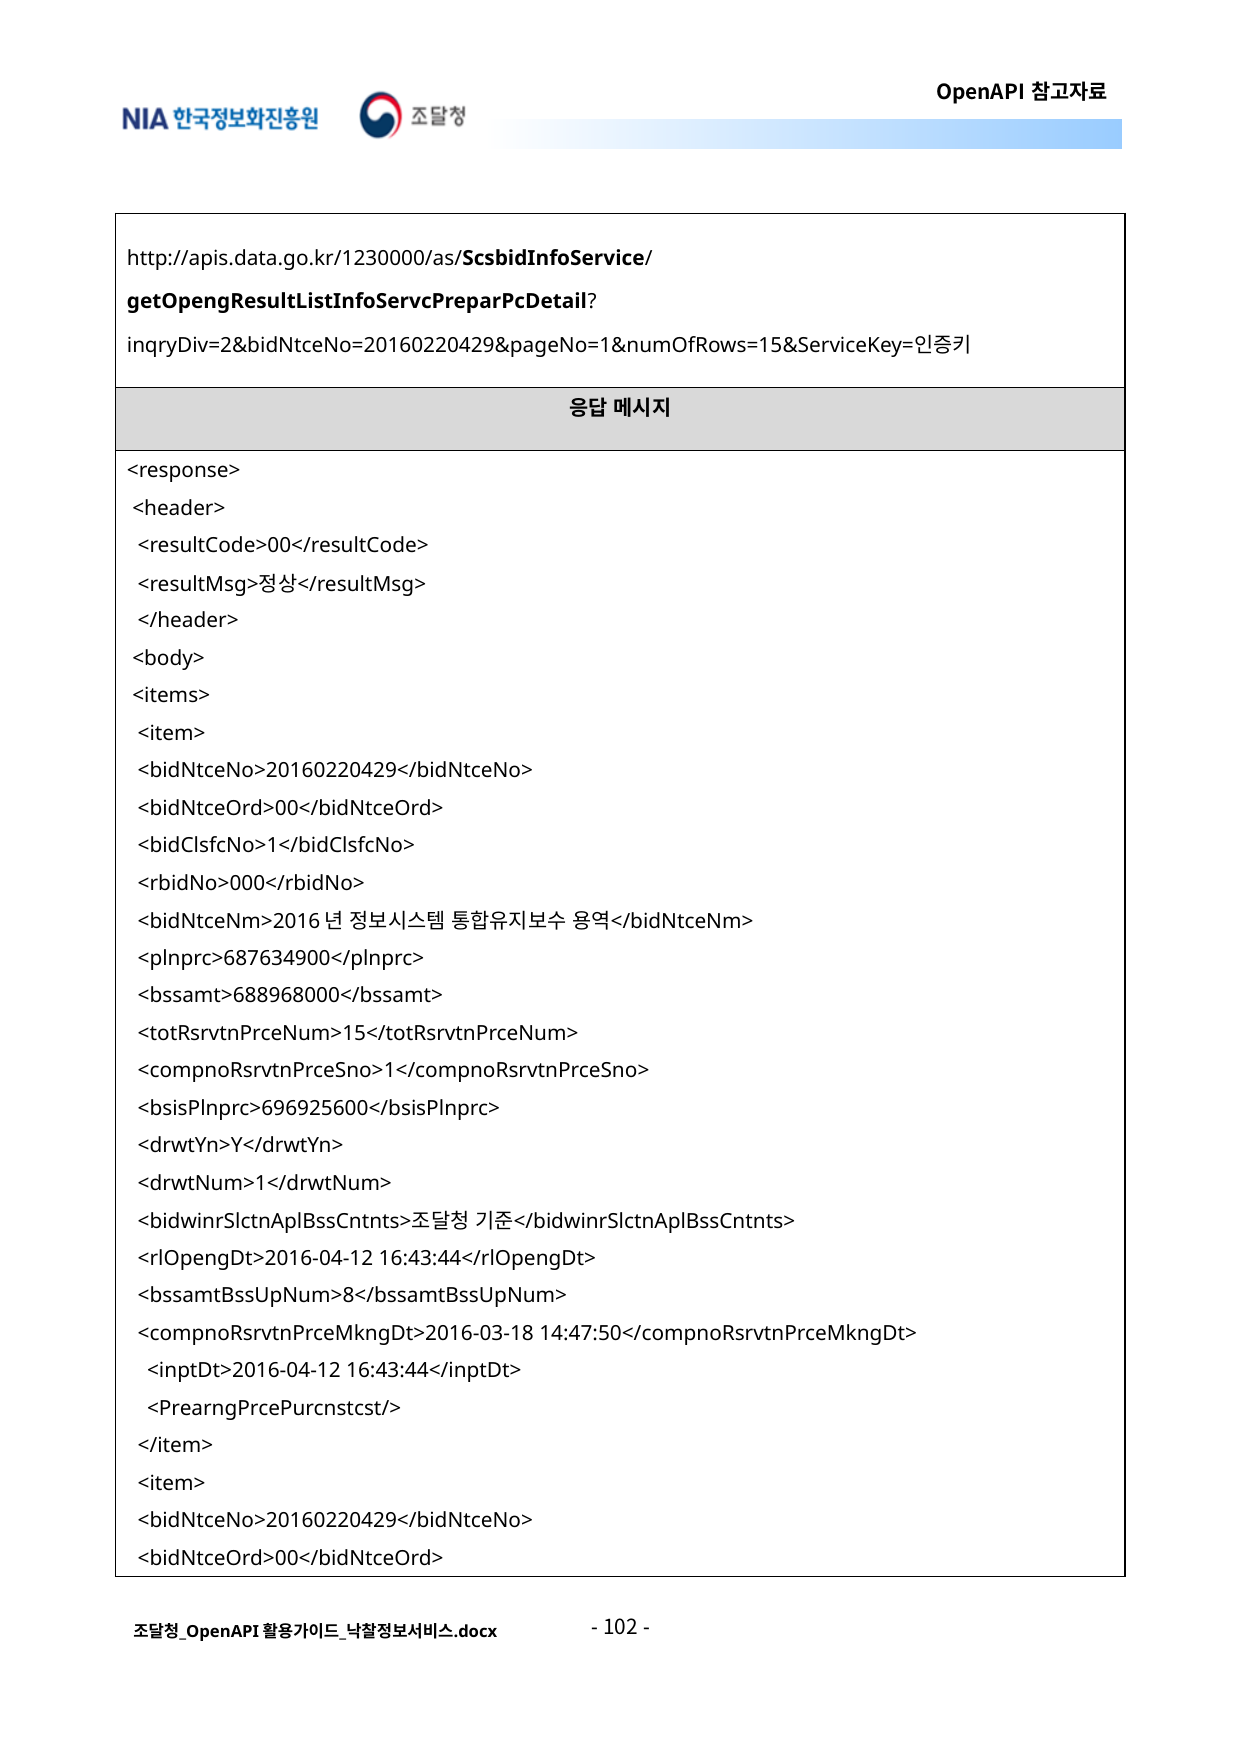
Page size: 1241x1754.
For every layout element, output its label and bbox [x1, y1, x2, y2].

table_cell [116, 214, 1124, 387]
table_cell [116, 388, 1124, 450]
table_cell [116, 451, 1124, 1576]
picture [118, 88, 472, 145]
